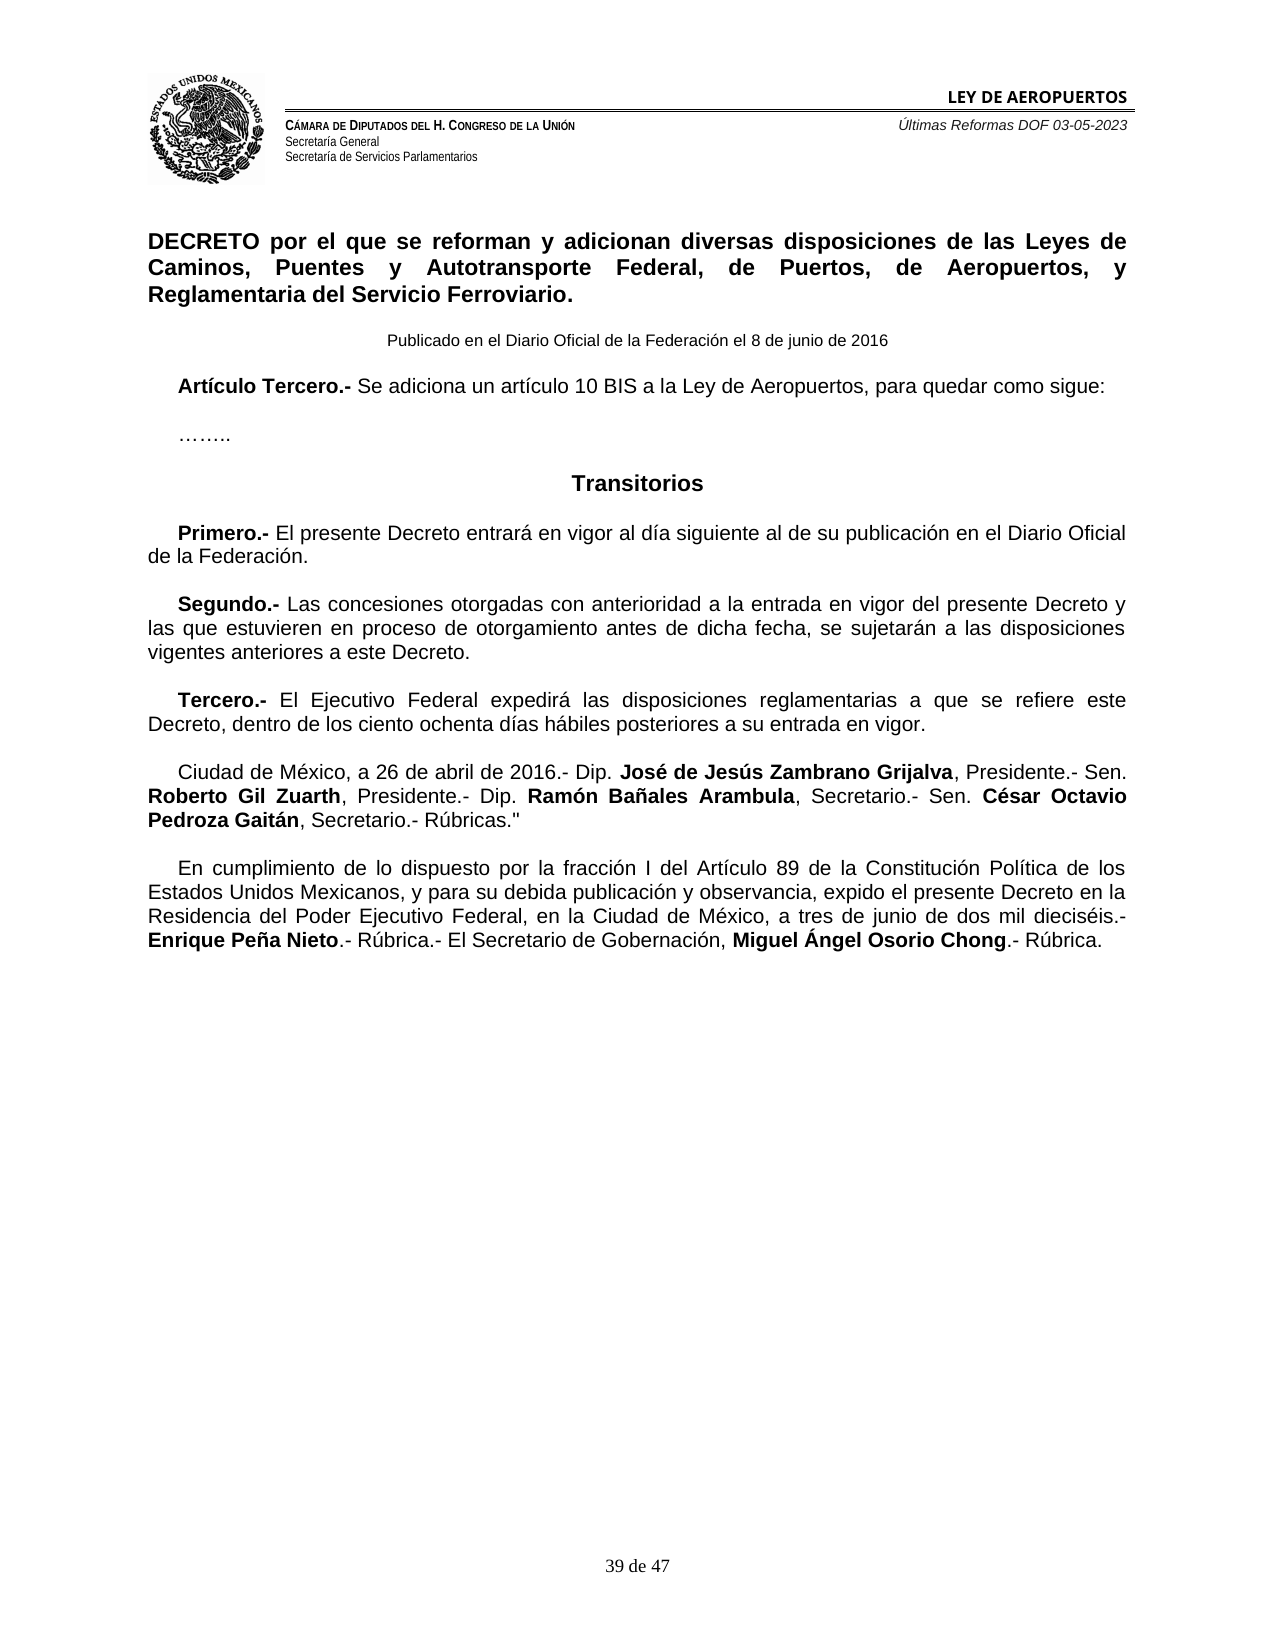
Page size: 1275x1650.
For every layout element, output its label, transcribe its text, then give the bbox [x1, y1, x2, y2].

text Tercero.- El Ejecutivo Federal expedirá las disposiciones reglamentarias a que se refiere este Decreto, dentro de los ciento ochenta días hábiles posteriores a su entrada en vigor. [148, 688, 1127, 736]
text Artículo Tercero.- Se adiciona un artículo 10 BIS a la Ley de Aeropuertos, para quedar como sigue: [148, 374, 1127, 398]
text Primero.- El presente Decreto entrará en vigor al día siguiente al de su publicación en el Diario Oficial de la Federación. [148, 520, 1127, 568]
text Ciudad de México, a 26 de abril de 2016.- Dip. José de Jesús Zambrano Grijalva, Presidente.- Sen. Roberto Gil Zuarth, Presidente.- Dip. Ramón Bañales Arambula, Secretario.- Sen. César Octavio Pedroza Gaitán, Secretario.- Rúbricas." [148, 760, 1127, 832]
text DECRETO por el que se reforman y adicionan diversas disposiciones de las Leyes de Caminos, Puentes y Autotransporte Federal, de Puertos, de Aeropuertos, y Reglamentaria del Servicio Ferroviario. [148, 228, 1127, 307]
text Segundo.- Las concesiones otorgadas con anterioridad a la entrada en vigor del presente Decreto y las que estuvieren en proceso de otorgamiento antes de dicha fecha, se sujetarán a las disposiciones vigentes anteriores a este Decreto. [148, 592, 1127, 664]
text Publicado en el Diario Oficial de la Federación el 8 de junio de 2016 [148, 331, 1127, 350]
text Transitorios [148, 470, 1127, 496]
text …….. [148, 422, 1127, 446]
text En cumplimiento de lo dispuesto por la fracción I del Artículo 89 de la Constitución Política de los Estados Unidos Mexicanos, y para su debida publicación y observancia, expido el presente Decreto en la Residencia del Poder Ejecutivo Federal, en la Ciudad de México, a tres de junio de dos mil dieciséis.- Enrique Peña Nieto.- Rúbrica.- El Secretario de Gobernación, Miguel Ángel Osorio Chong.- Rúbrica. [148, 856, 1127, 952]
